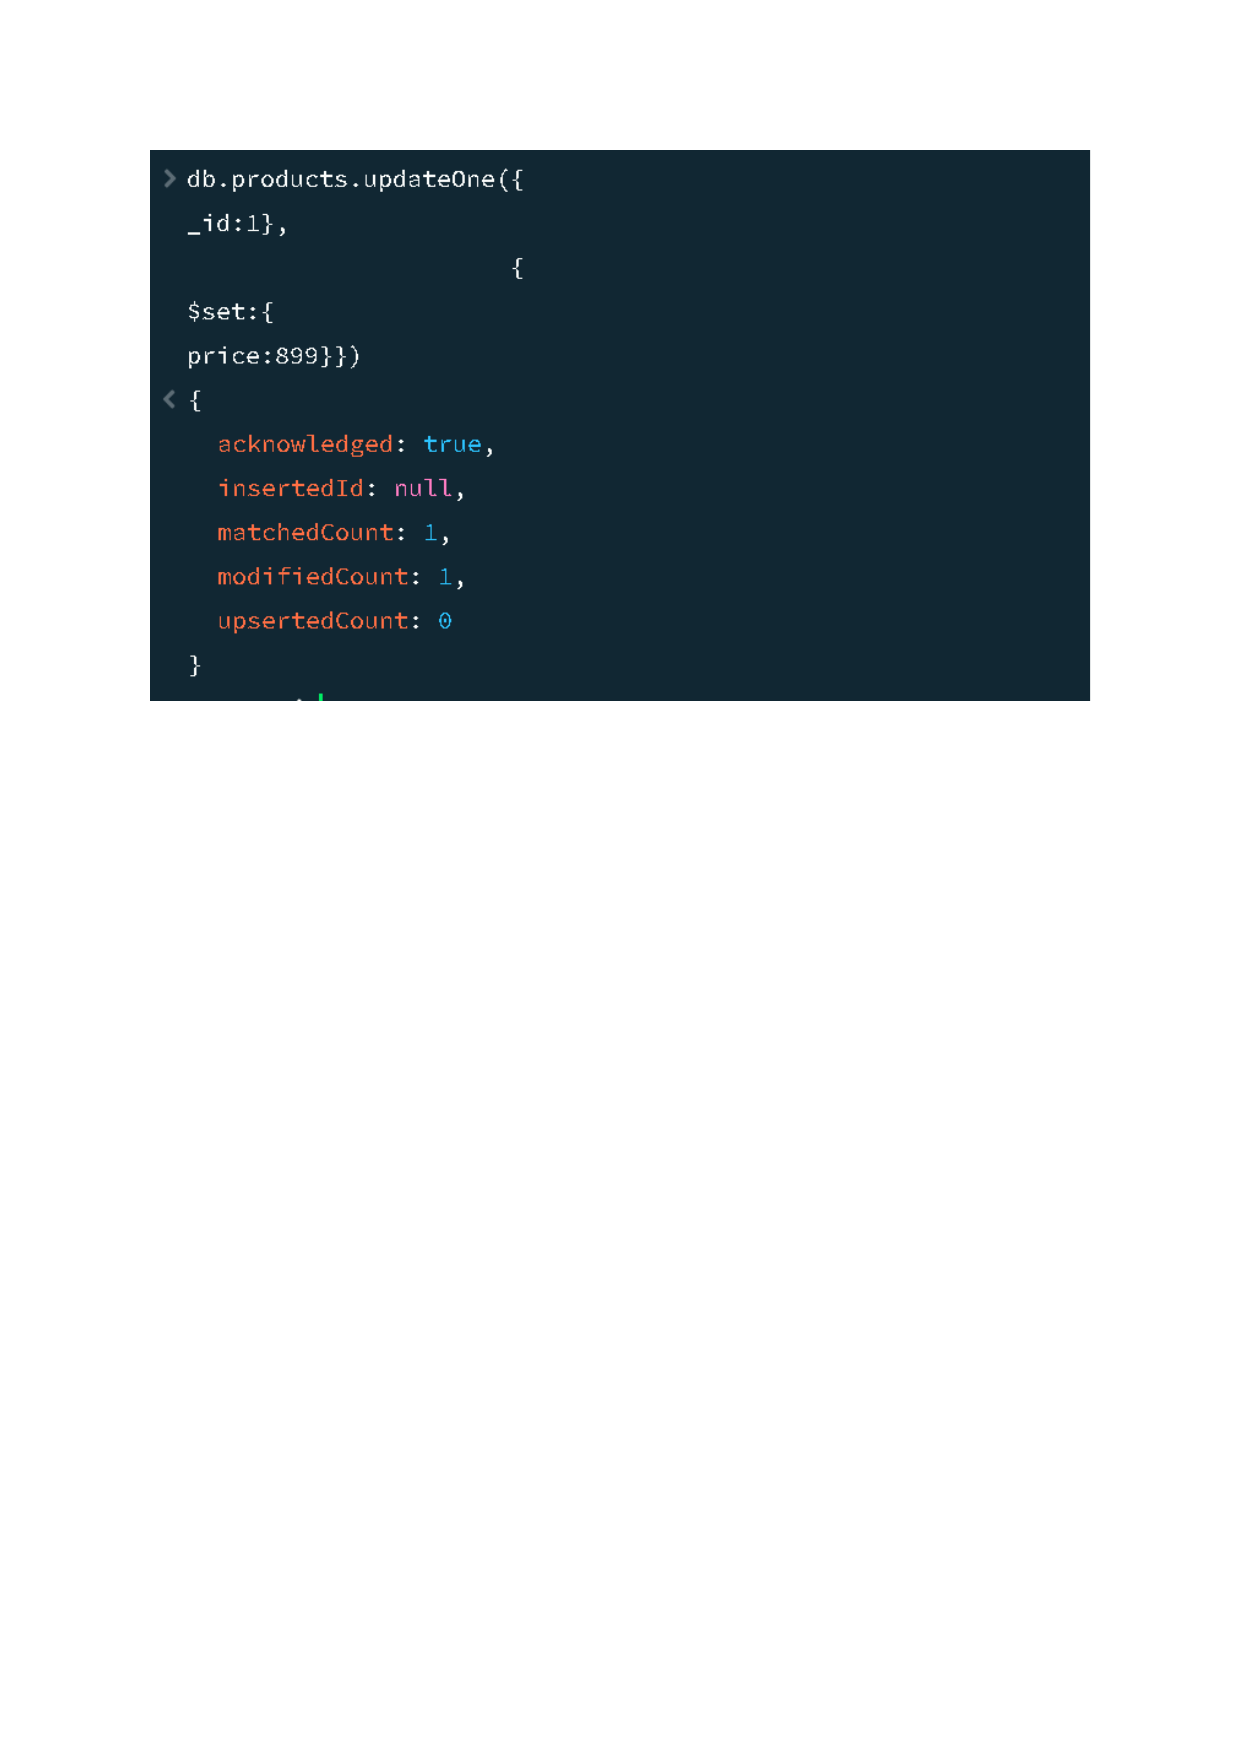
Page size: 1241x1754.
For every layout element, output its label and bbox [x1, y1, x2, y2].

picture [150, 150, 1091, 701]
